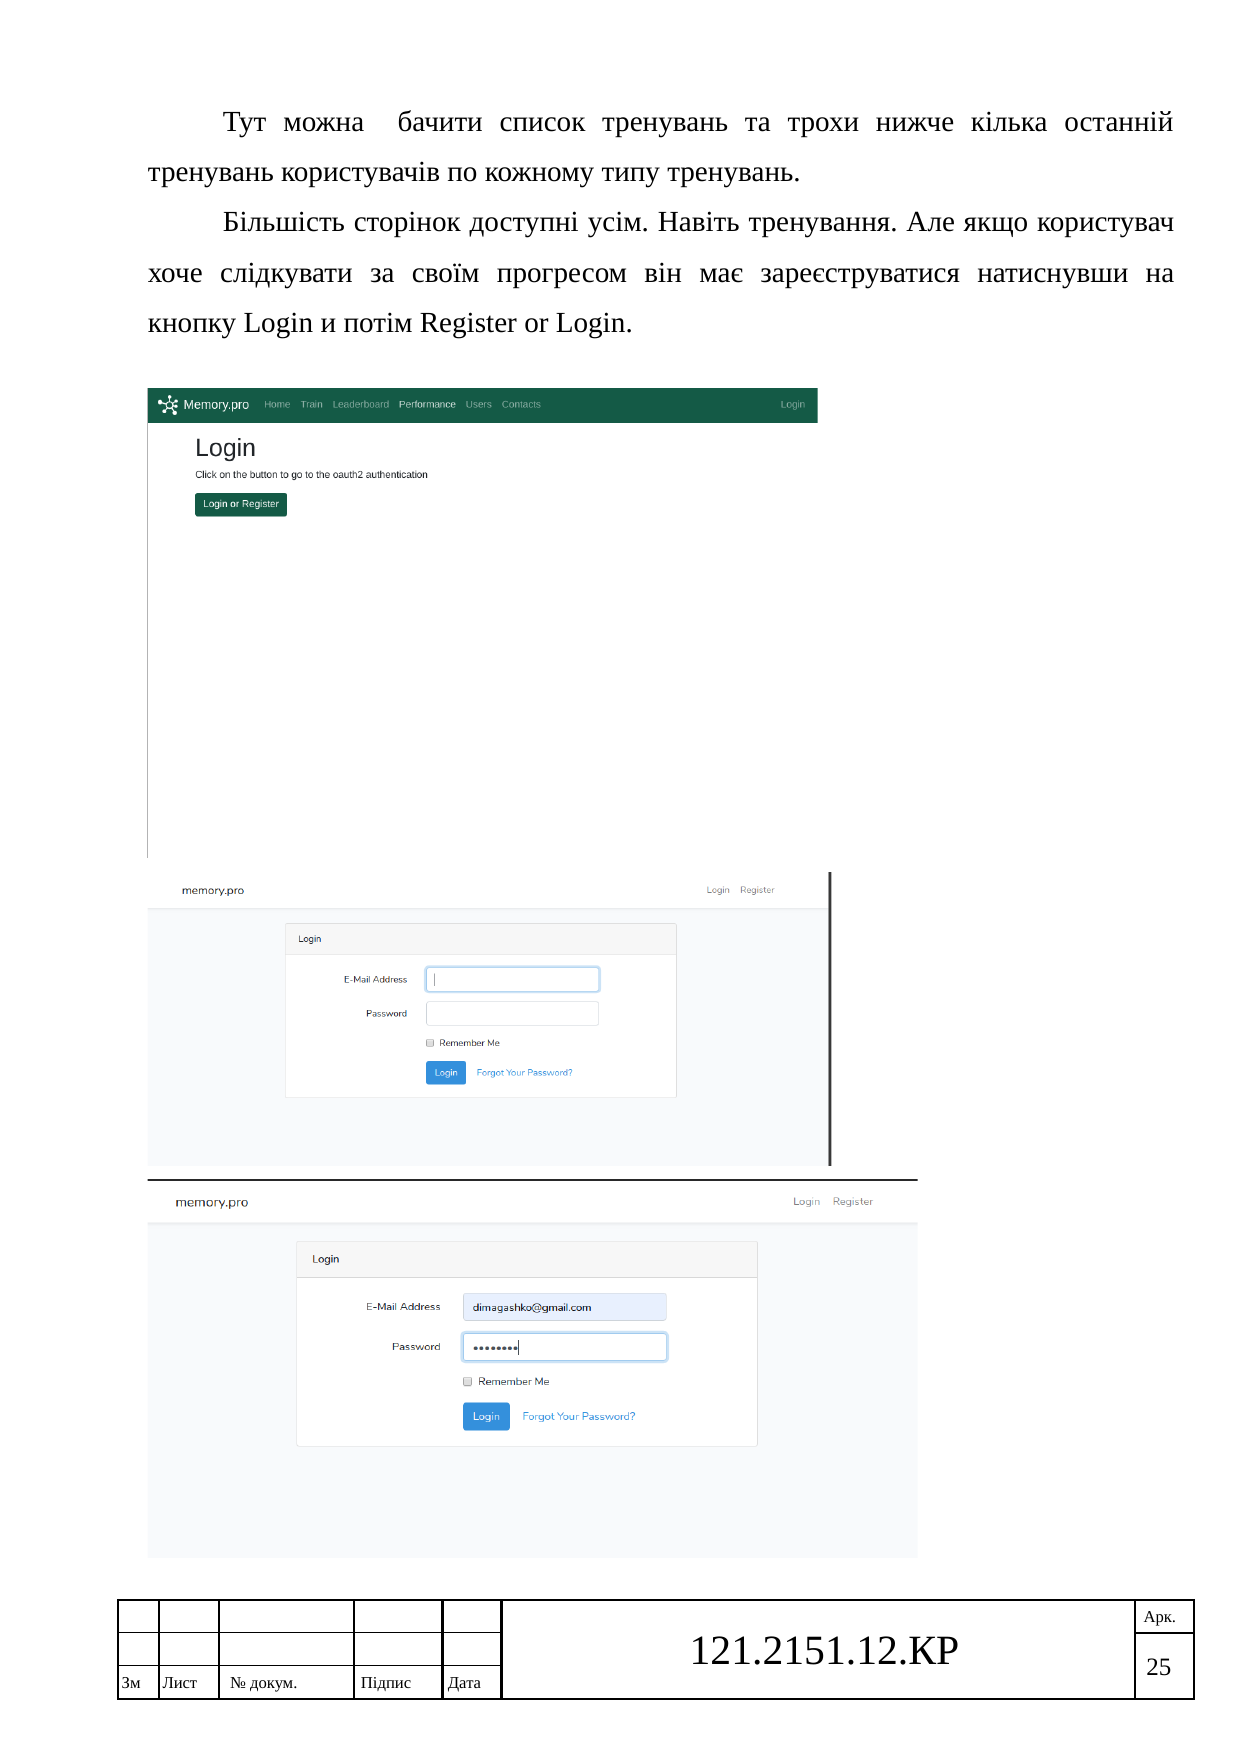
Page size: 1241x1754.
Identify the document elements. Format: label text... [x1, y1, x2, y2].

text Більшість сторінок доступні усім. Навіть тренування. Але якщо користувач хоче слідкувати за своїм прогресом він має зареєструватися натиснувши на кнопку Login и потім Register or Login. [148, 204, 1175, 338]
text Тут можна бачити список тренувань та трохи нижче кілька останній тренувань користувачів по кожному типу тренувань. [148, 104, 1175, 188]
picture [147, 388, 818, 858]
picture [147, 872, 832, 1166]
picture [147, 1179, 918, 1558]
